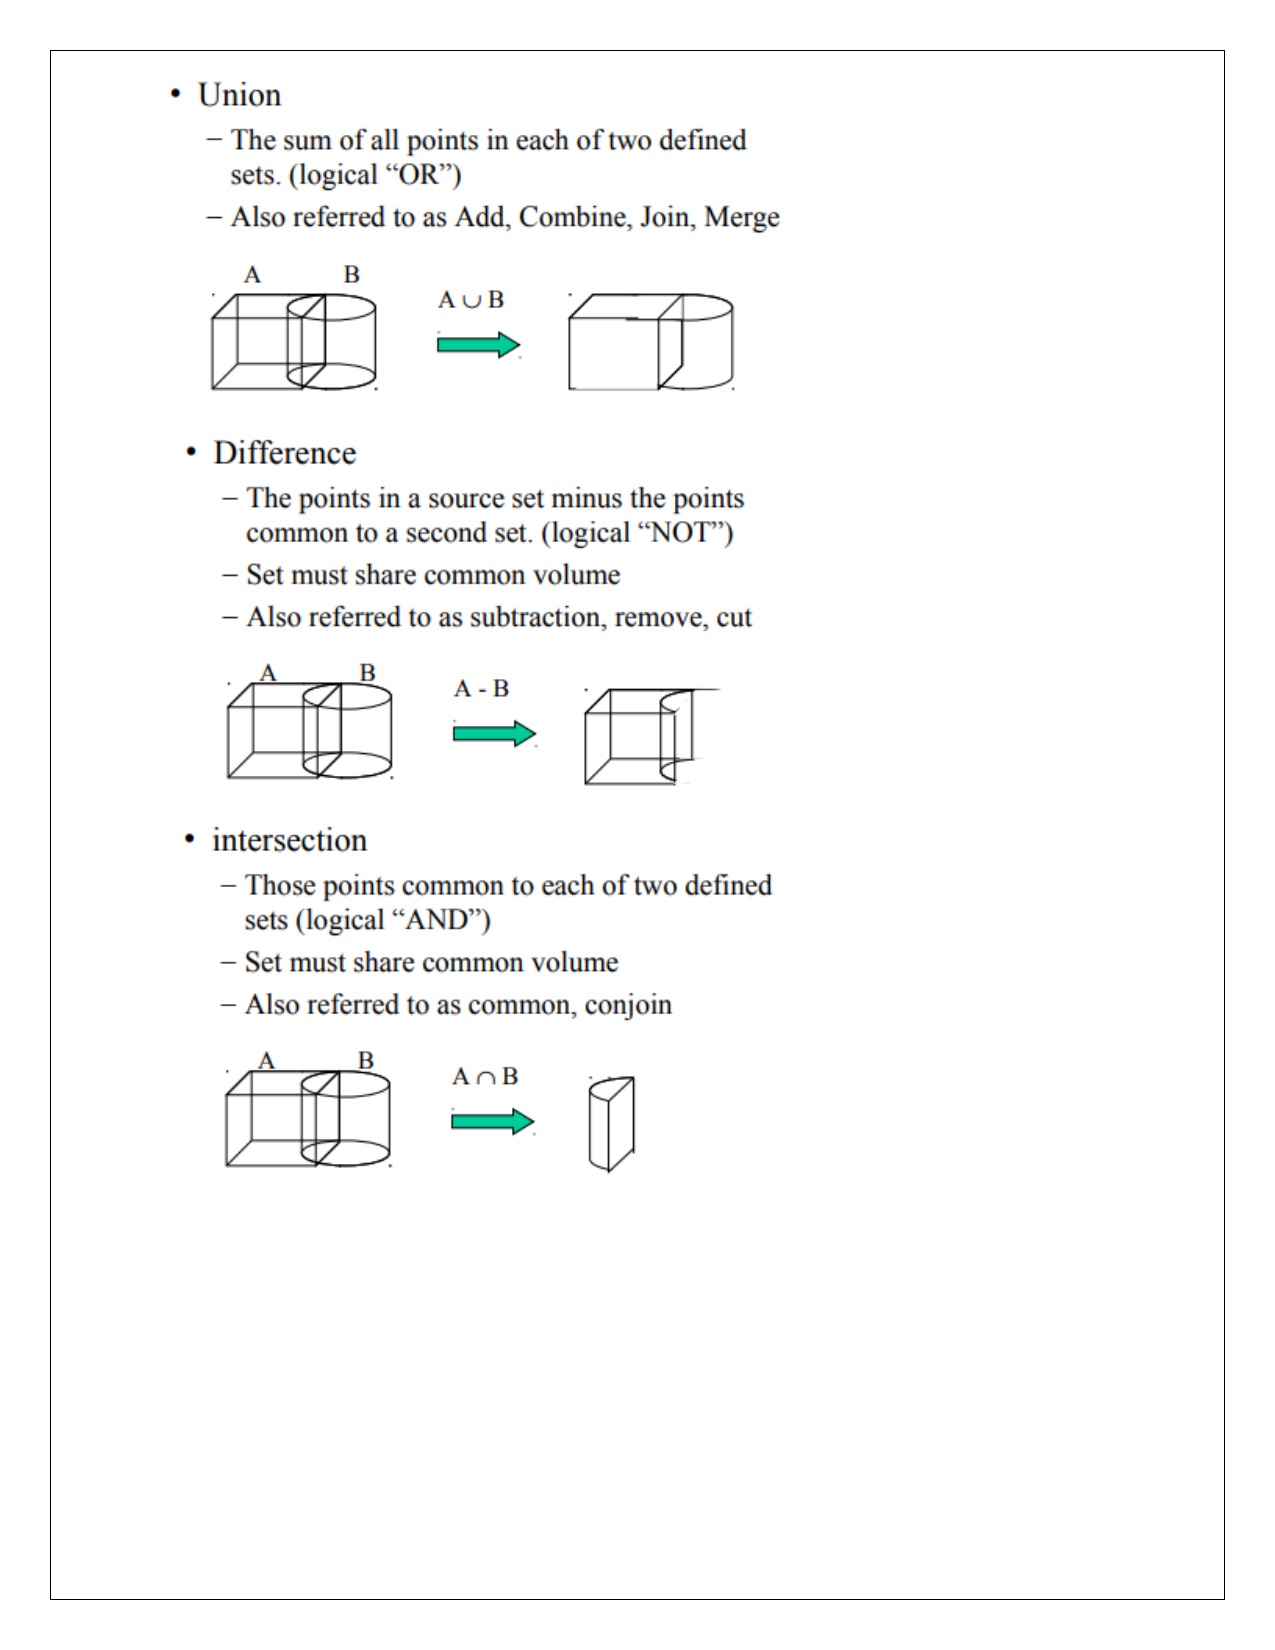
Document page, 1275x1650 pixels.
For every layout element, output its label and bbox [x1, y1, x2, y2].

picture [150, 431, 796, 800]
picture [150, 65, 811, 413]
picture [150, 818, 819, 1185]
